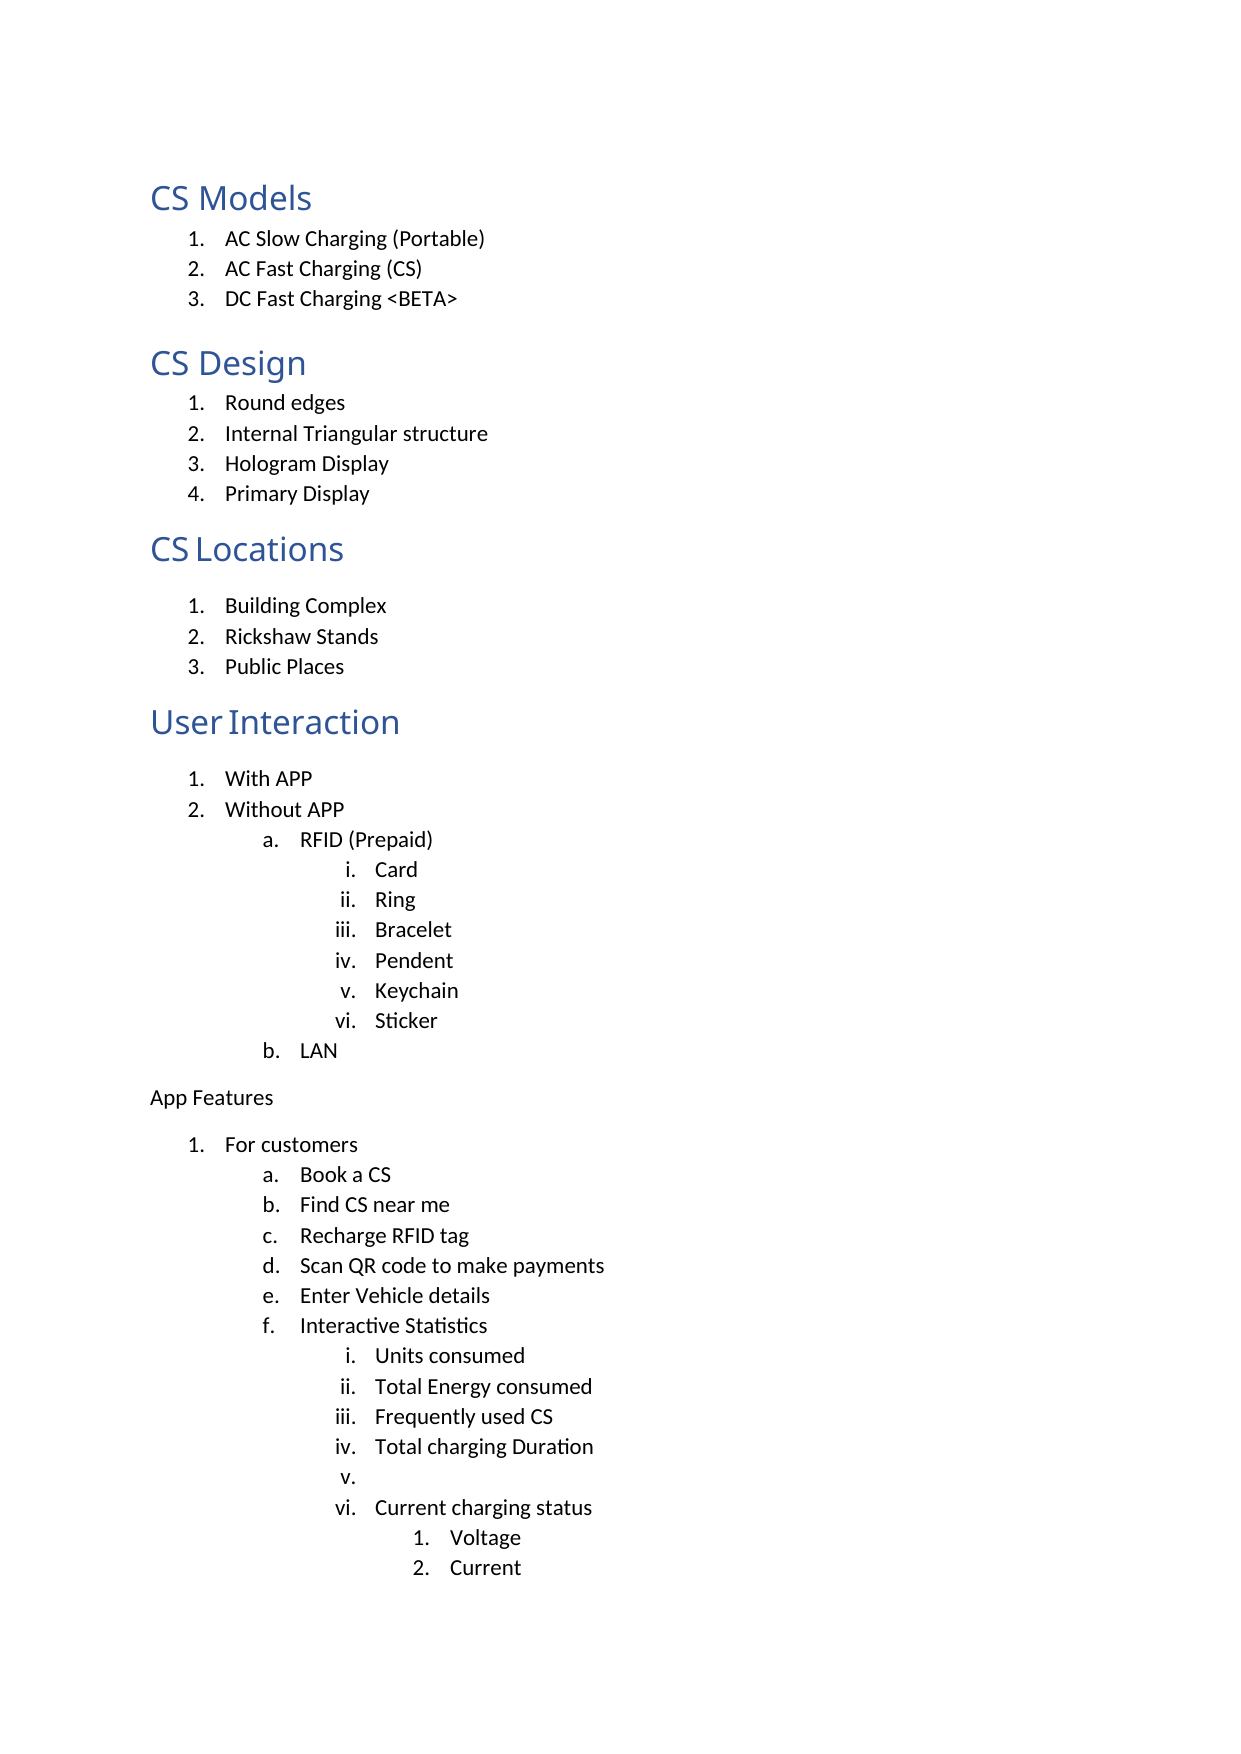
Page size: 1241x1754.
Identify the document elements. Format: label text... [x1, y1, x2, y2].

list Rickshaw Stands [187, 622, 1090, 650]
list Total Energy consumed [356, 1372, 1090, 1400]
list AC Slow Charging (Portable) [187, 224, 1090, 252]
list Recharge RFID tag [262, 1221, 1090, 1249]
list Round edges [187, 388, 1090, 417]
list For customers [187, 1130, 1090, 1158]
list Scan QR code to make payments [262, 1251, 1090, 1279]
list Pendent [356, 946, 1090, 974]
list RFID (Prepaid) [262, 825, 1090, 853]
list Current [412, 1553, 1090, 1581]
list Frequently used CS [356, 1402, 1090, 1430]
list Primary Display [187, 479, 1090, 507]
list AC Fast Charging (CS) [187, 254, 1090, 282]
list Units consumed [356, 1342, 1090, 1370]
list Bracelet [356, 916, 1090, 944]
list Ring [356, 885, 1090, 913]
list Voltage [412, 1523, 1090, 1551]
list Sticker [356, 1006, 1090, 1034]
text CS Locations [150, 526, 1090, 571]
list Hologram Display [187, 449, 1090, 477]
list DC Fast Charging <BETA> [187, 284, 1090, 312]
list With APP [187, 764, 1090, 793]
list Keychain [356, 976, 1090, 1004]
list Without APP [187, 795, 1090, 823]
list Current charging status [356, 1493, 1090, 1521]
list Interactive Statistics [262, 1311, 1090, 1339]
list Enter Vehicle details [262, 1281, 1090, 1309]
list Find CS near me [262, 1191, 1090, 1219]
list Building Complex [187, 592, 1090, 620]
list Card [356, 855, 1090, 883]
text App Features [150, 1083, 1090, 1111]
list Book a CS [262, 1160, 1090, 1188]
list Public Places [187, 652, 1090, 680]
list LAN [262, 1036, 1090, 1064]
list Total charging Duration [356, 1432, 1090, 1460]
subtitle CS Design [150, 339, 1090, 385]
text User Interaction [150, 699, 1090, 744]
list Internal Triangular structure [187, 419, 1090, 447]
subtitle CS Models [150, 175, 1090, 220]
